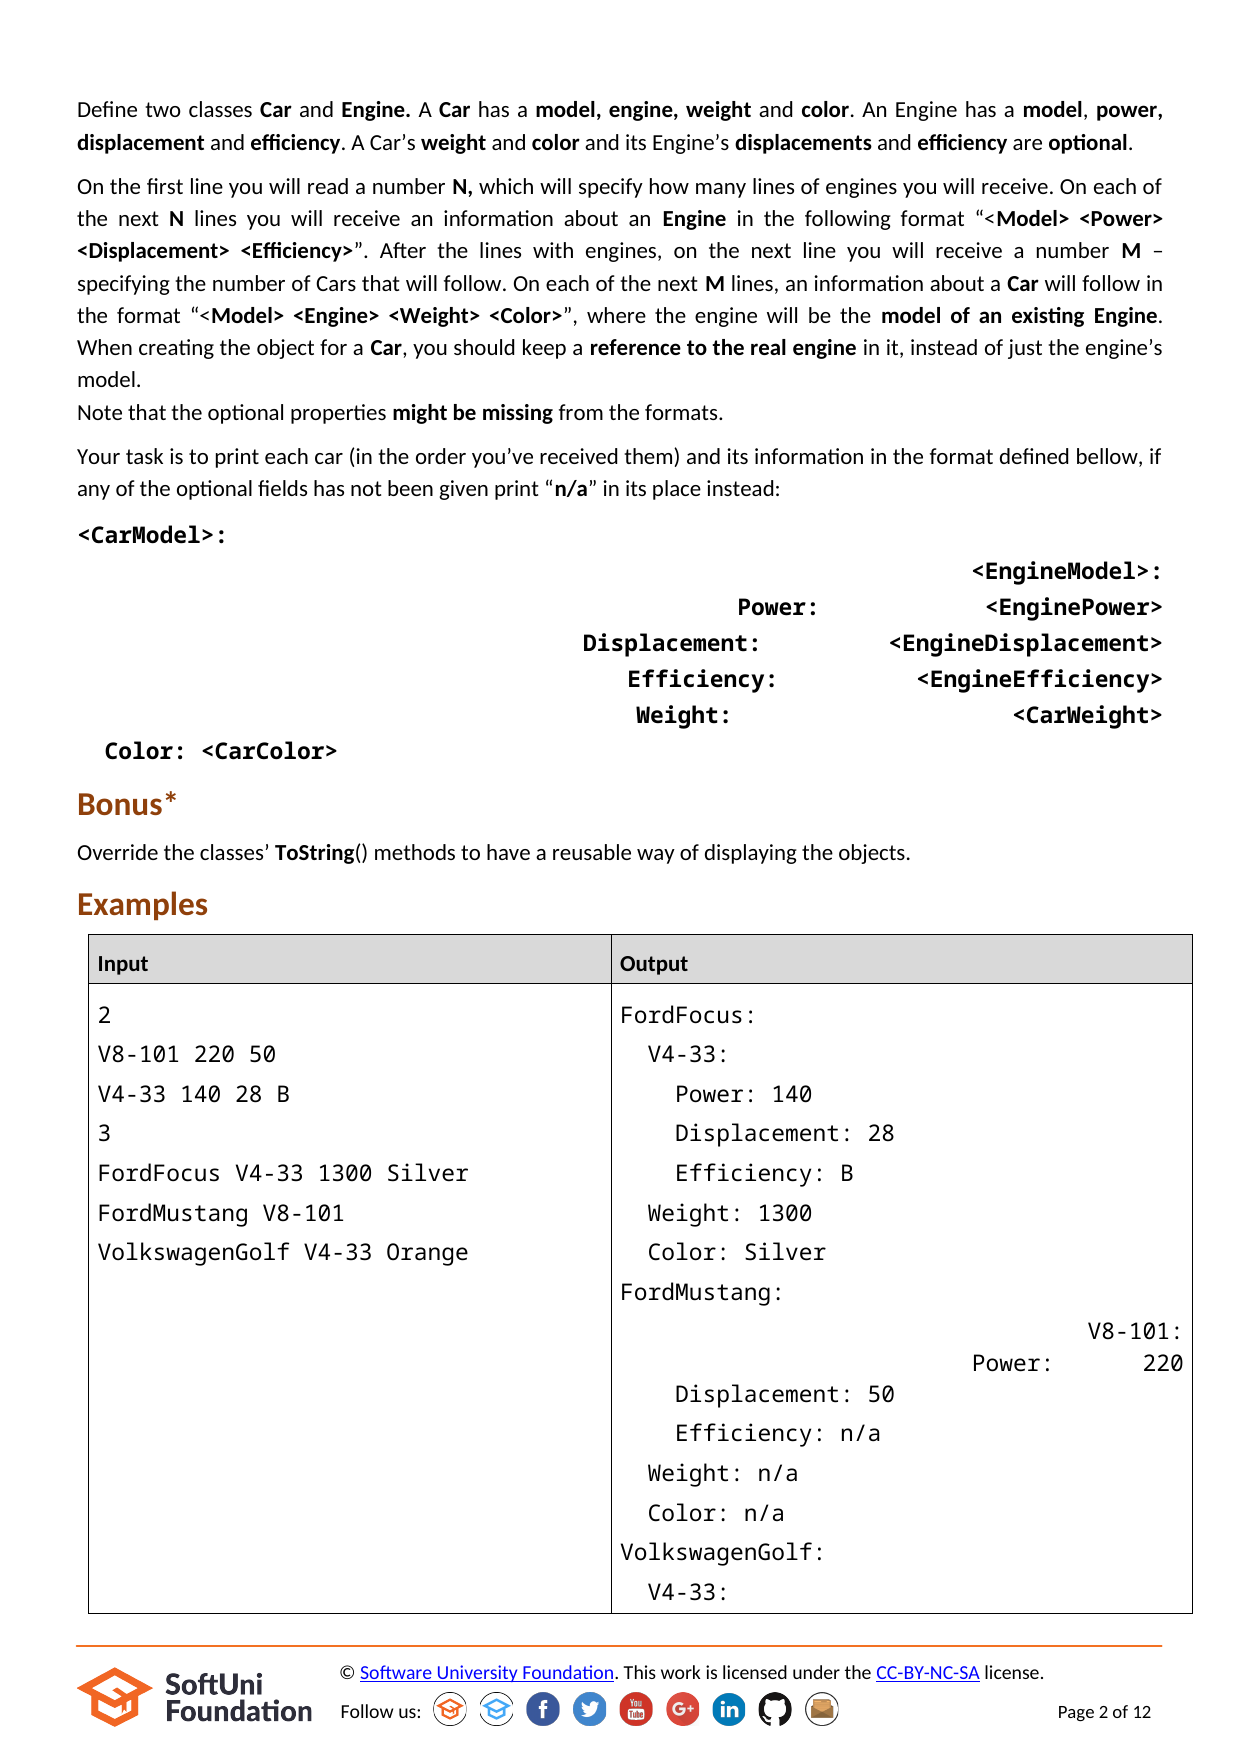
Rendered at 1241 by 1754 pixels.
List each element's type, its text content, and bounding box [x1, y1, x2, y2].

picture [619, 1692, 653, 1726]
picture [76, 1667, 312, 1727]
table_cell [89, 984, 611, 1613]
subtitle Examples [77, 883, 1163, 924]
table_header Input [89, 935, 611, 983]
picture [480, 1692, 513, 1726]
picture [736, 1693, 746, 1703]
picture [736, 1716, 746, 1726]
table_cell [612, 984, 1192, 1613]
picture [573, 1692, 607, 1726]
text Override the classes’ ToString() methods to have a reusable way of displaying the objects. [77, 838, 1163, 866]
text On the first line you will read a number N, which will specify how many lines of engines you will receive. On each of the next N lines you will receive an information about an Engine in the following format “<Model> <Power> <Displacement> <Efficiency>”. After the lines with engines, on the next line you will receive a number M – specifying the number of Cars that will follow. On each of the next M lines, an information about a Car will follow in the format “<Model> <Engine> <Weight> <Color>”, where the engine will be the model of an existing Engine. When creating the object for a Car, you should keep a reference to the real engine in it, instead of just the engine’s model. Note that the optional properties might be missing from the formats. [77, 172, 1163, 426]
picture [805, 1692, 839, 1726]
table_header Output [612, 935, 1192, 983]
text Define two classes Car and Engine. A Car has a model, engine, weight and color. An Engine has a model, power, displacement and efficiency. A Car’s weight and color and its Engine’s displacements and efficiency are optional. [77, 95, 1163, 156]
picture [666, 1692, 700, 1726]
subtitle Bonus* [77, 783, 1163, 824]
picture [712, 1716, 722, 1726]
picture [526, 1692, 560, 1726]
picture [712, 1693, 722, 1703]
picture [433, 1692, 467, 1726]
picture [727, 1707, 738, 1717]
text <CarModel>: <EngineModel>: Power: <EnginePower> Displacement: <EngineDisplacement> Efficiency: <EngineEfficiency> Weight: <CarWeight> Color: <CarColor> [77, 519, 1163, 766]
picture [758, 1692, 792, 1726]
text Your task is to print each car (in the order you’ve received them) and its information in the format defined bellow, if any of the optional fields has not been given print “n/a” in its place instead: [77, 442, 1163, 502]
